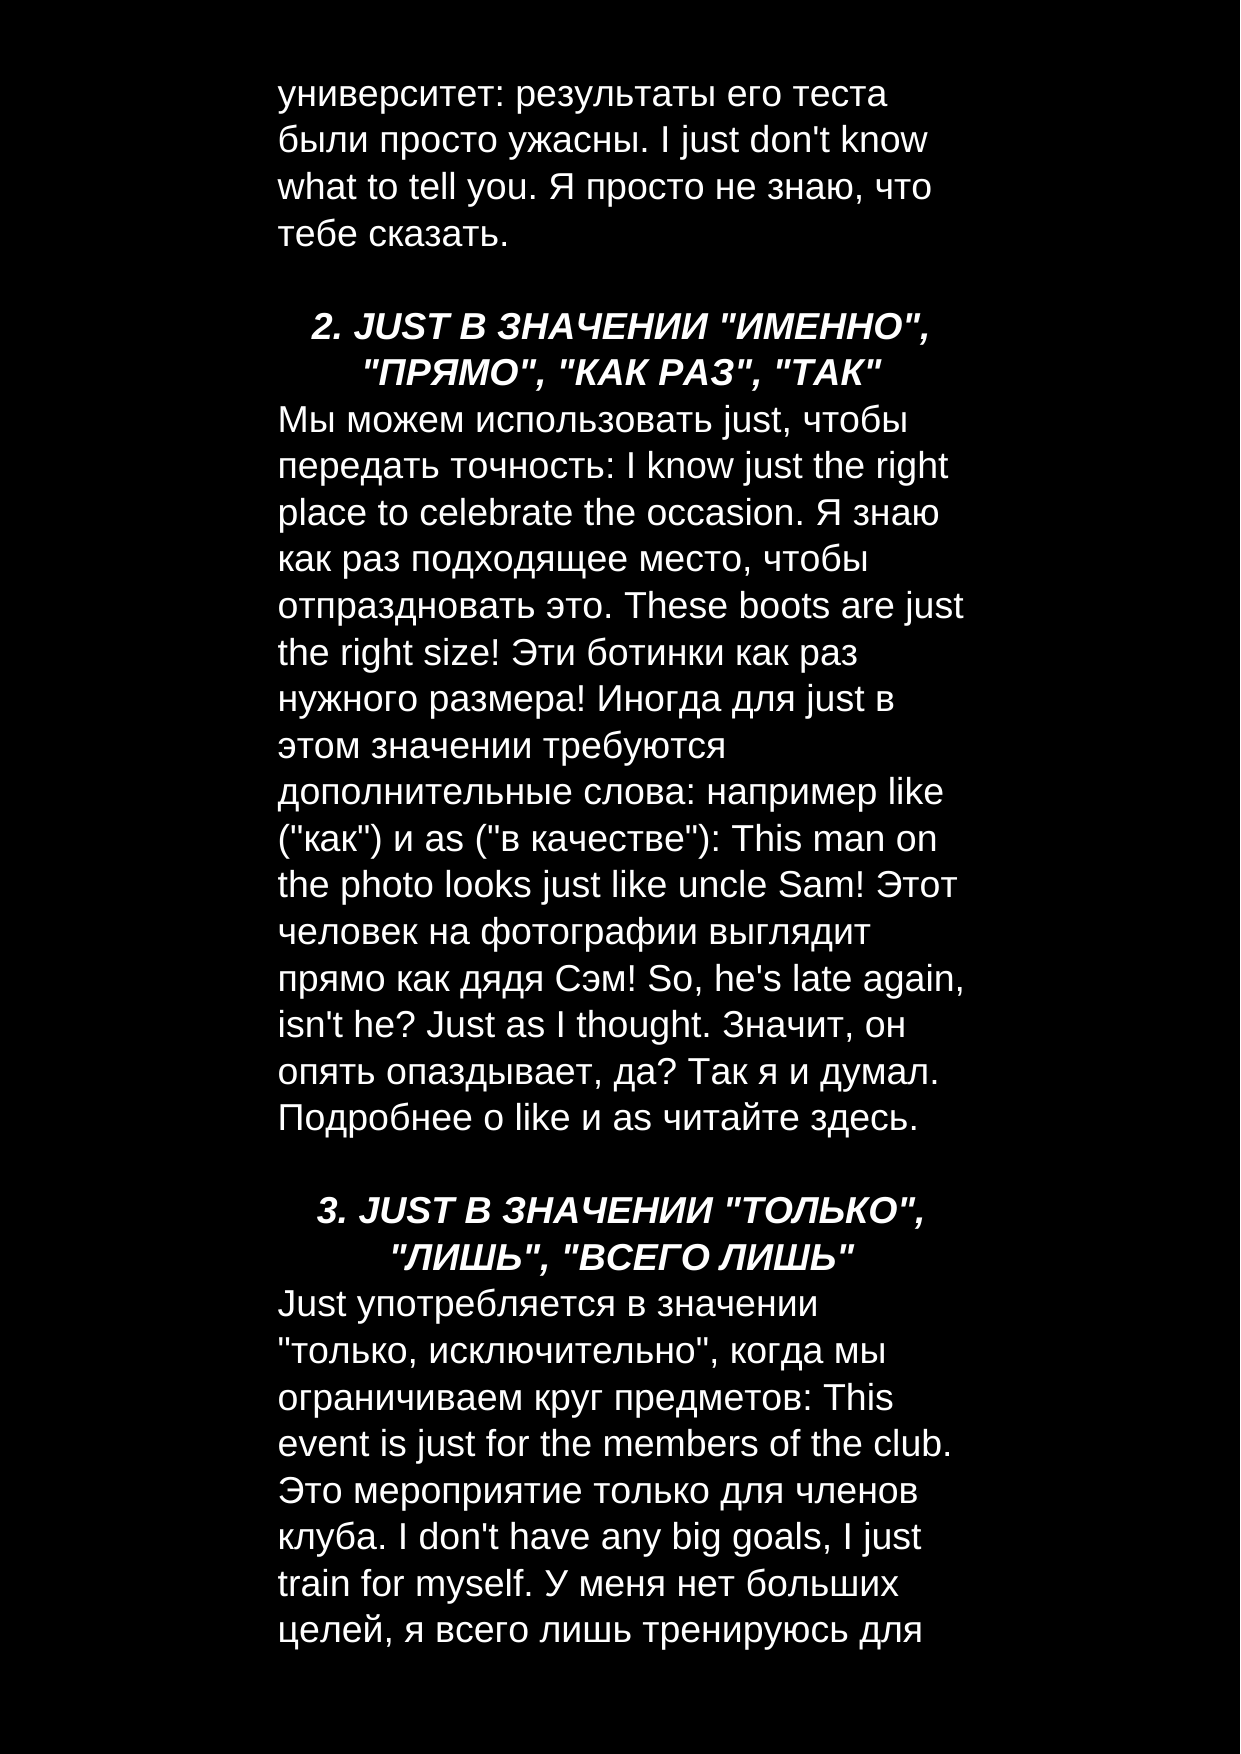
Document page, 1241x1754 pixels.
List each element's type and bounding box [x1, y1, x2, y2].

table_header [270, 62, 976, 1659]
